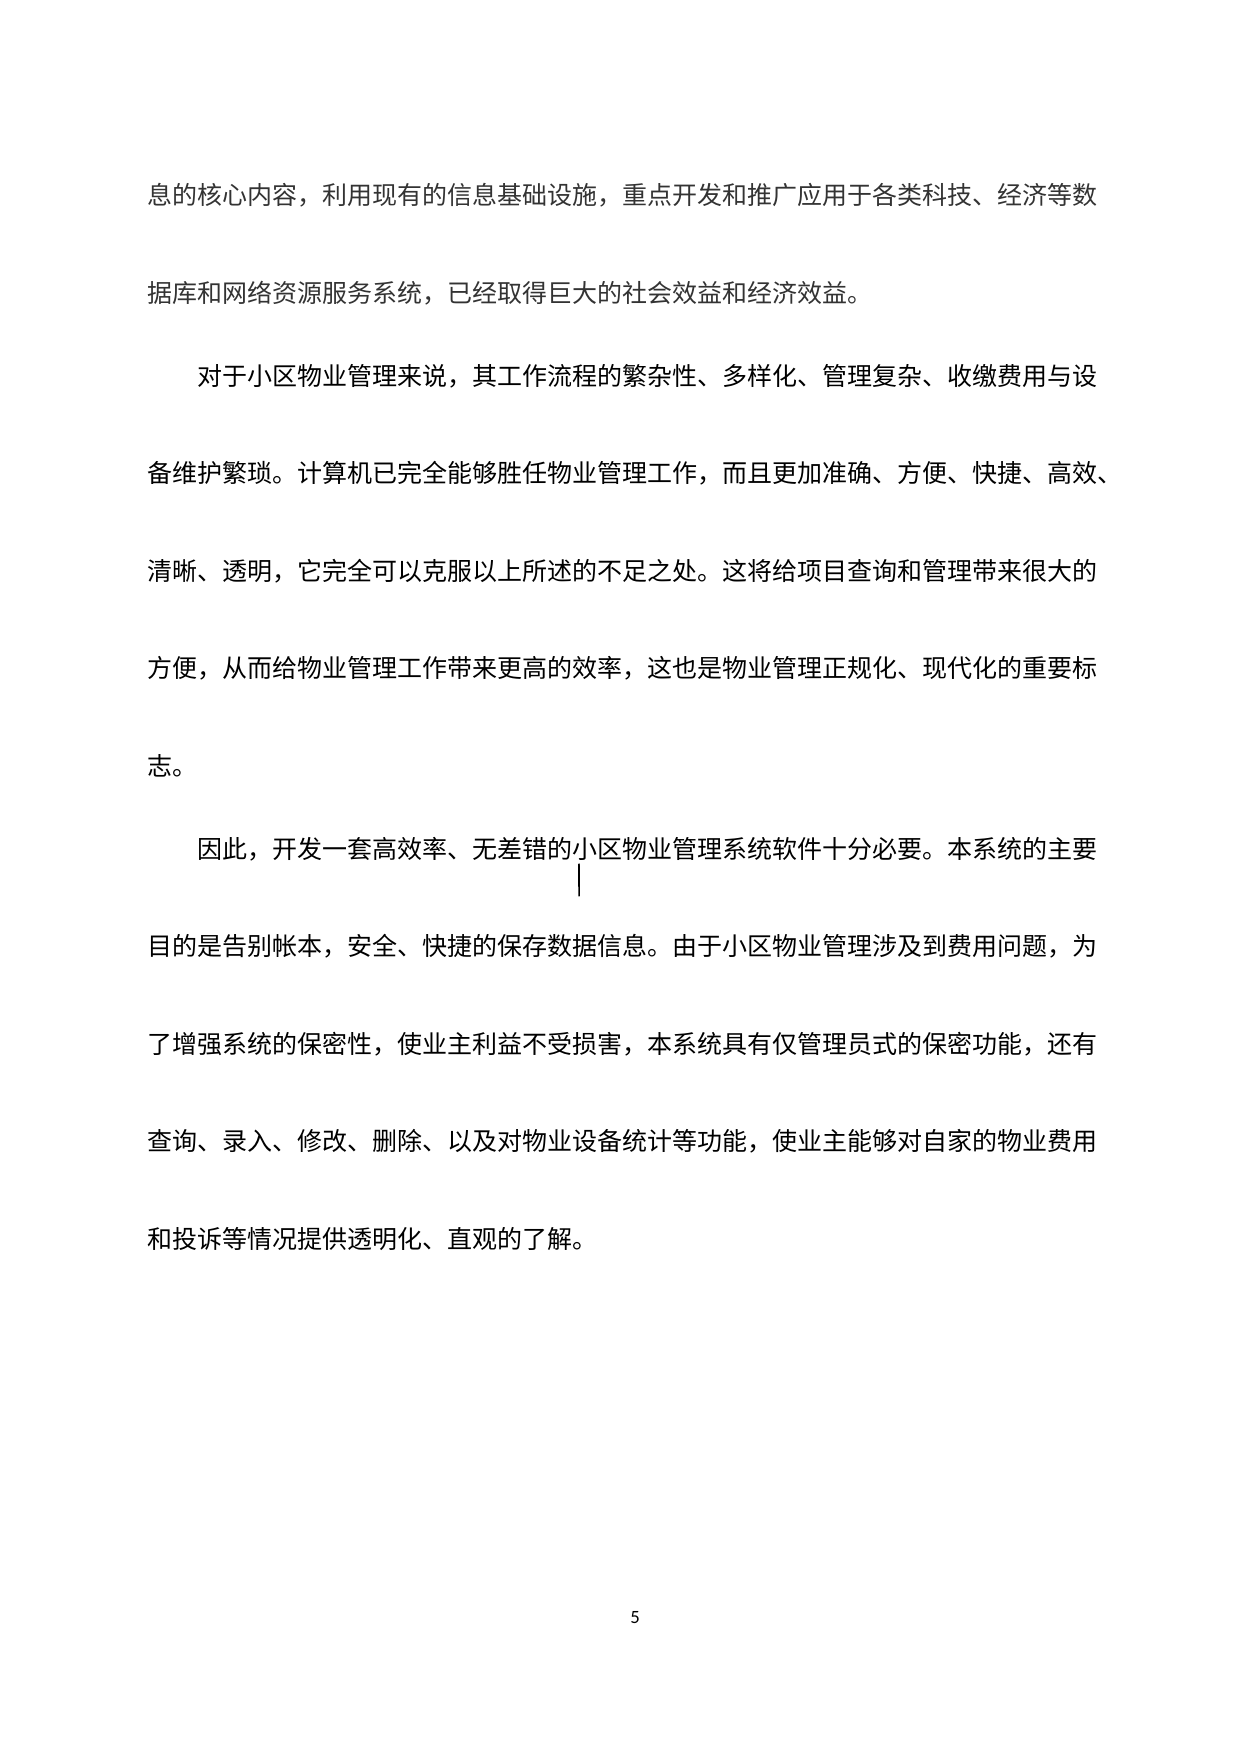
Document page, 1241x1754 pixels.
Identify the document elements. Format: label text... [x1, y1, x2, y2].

text 因此，开发一套高效率、无差错的小区物业管理系统软件十分必要。本系统的主要目的是告别帐本，安全、快捷的保存数据信息。由于小区物业管理涉及到费用问题，为了增强系统的保密性，使业主利益不受损害，本系统具有仅管理员式的保密功能，还有查询、录入、修改、删除、以及对物业设备统计等功能，使业主能够对自家的物业费用和投诉等情况提供透明化、直观的了解。 [148, 815, 1122, 1270]
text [148, 161, 1122, 324]
text 对于小区物业管理来说，其工作流程的繁杂性、多样化、管理复杂、收缴费用与设备维护繁琐。计算机已完全能够胜任物业管理工作，而且更加准确、方便、快捷、高效、清晰、透明，它完全可以克服以上所述的不足之处。这将给项目查询和管理带来很大的方便，从而给物业管理工作带来更高的效率，这也是物业管理正规化、现代化的重要标志。 [148, 342, 1122, 797]
